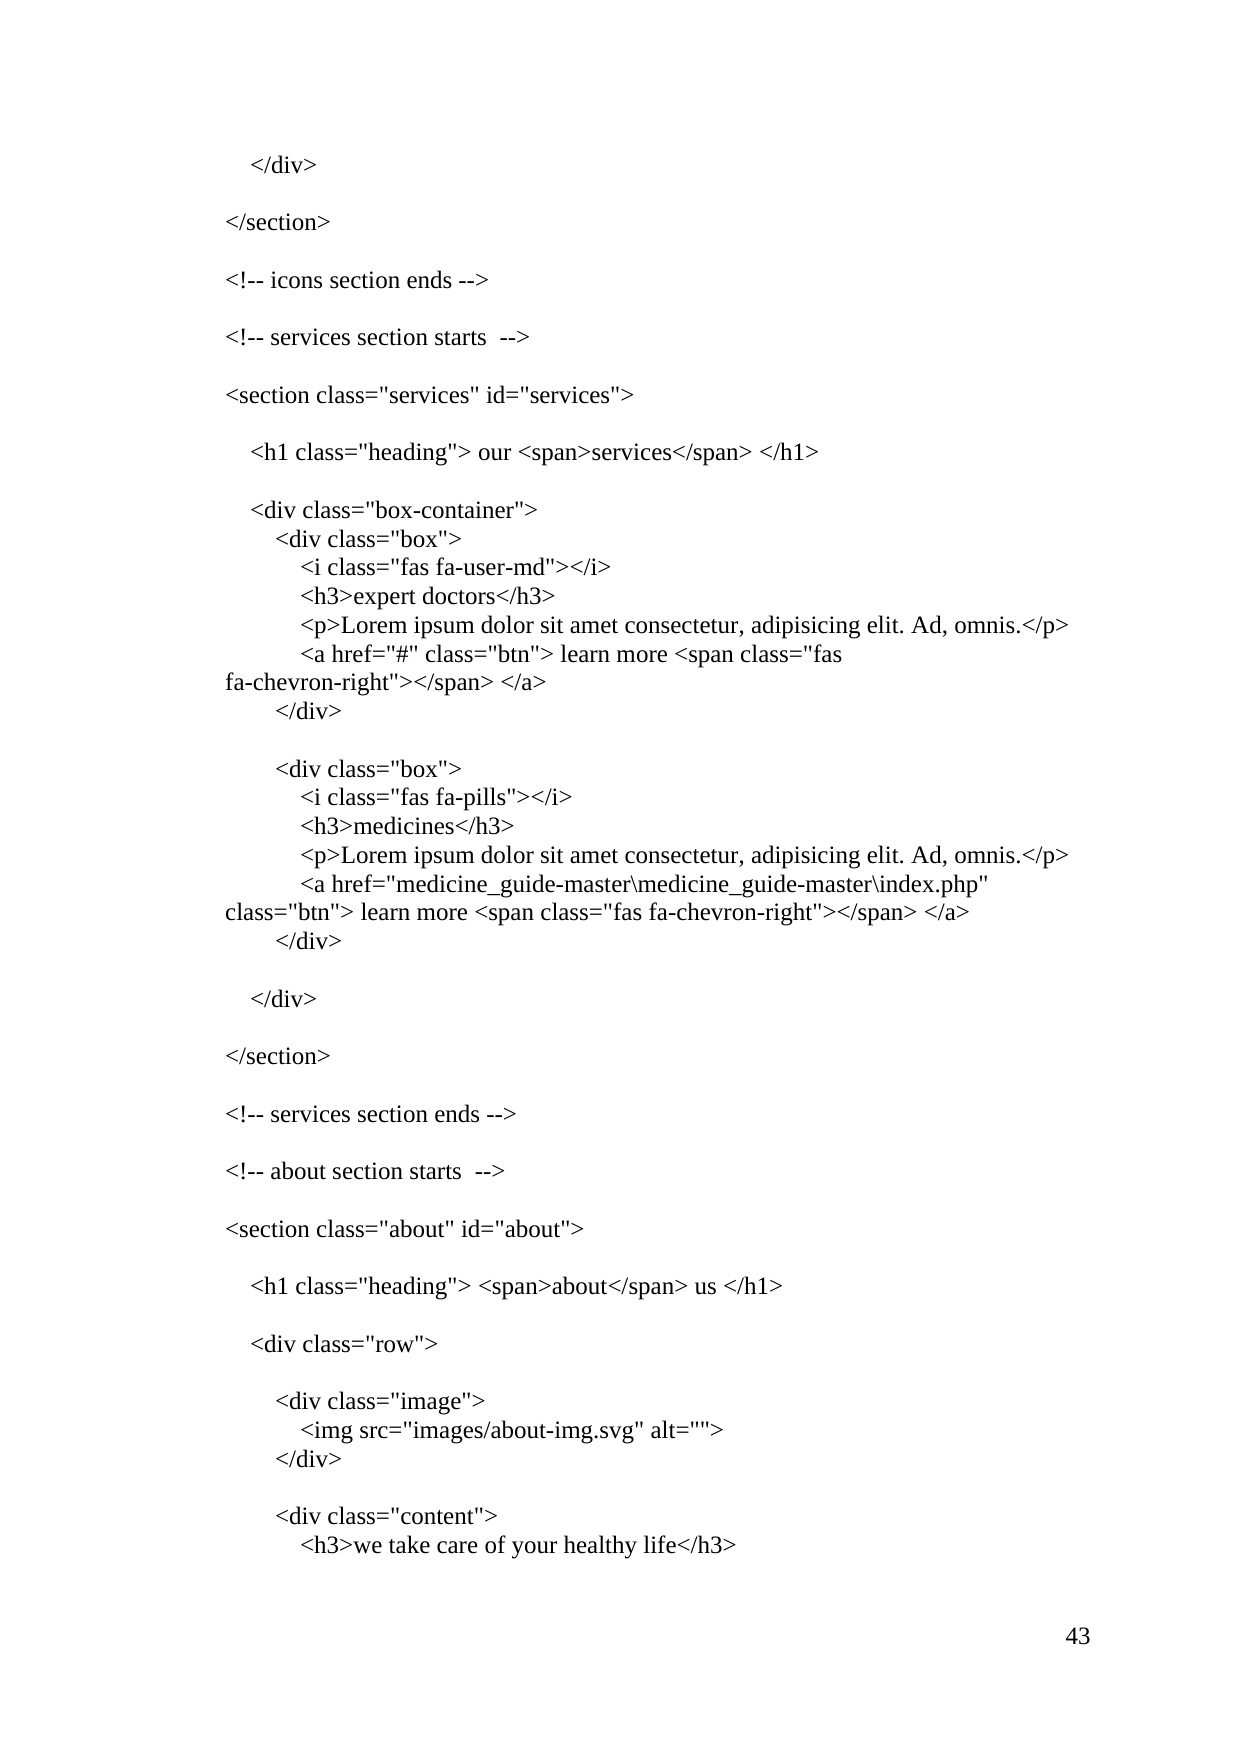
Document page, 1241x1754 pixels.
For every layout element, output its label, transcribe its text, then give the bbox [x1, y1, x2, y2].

text <div class="box"> [225, 754, 1090, 782]
text <h1 class="heading"> our <span>services</span> </h1> [225, 437, 1090, 466]
text </section> [225, 207, 1090, 236]
text <section class="about" id="about"> [225, 1214, 1090, 1242]
text <!-- services section ends --> [225, 1099, 1090, 1127]
text <img src="images/about-img.svg" alt=""> [225, 1415, 1090, 1444]
text <!-- icons section ends --> [225, 265, 1090, 294]
text <h3>we take care of your healthy life</h3> [225, 1530, 1090, 1559]
text <div class="row"> [225, 1329, 1090, 1357]
text </div> [225, 150, 1090, 179]
text <h1 class="heading"> <span>about</span> us </h1> [225, 1271, 1090, 1300]
text <p>Lorem ipsum dolor sit amet consectetur, adipisicing elit. Ad, omnis.</p> [225, 840, 1090, 869]
text <!-- services section starts --> [225, 322, 1090, 351]
text <h3>expert doctors</h3> [225, 581, 1090, 610]
text <div class="box-container"> [225, 495, 1090, 524]
text </div> [225, 1444, 1090, 1472]
text <div class="box"> [225, 524, 1090, 552]
text <h3>medicines</h3> [225, 811, 1090, 840]
text <div class="image"> [225, 1386, 1090, 1415]
text <p>Lorem ipsum dolor sit amet consectetur, adipisicing elit. Ad, omnis.</p> [225, 610, 1090, 639]
text </div> [225, 926, 1090, 955]
text <a href="medicine_guide-master\medicine_guide-master\index.php" class="btn"> learn more <span class="fas fa-chevron-right"></span> </a> [225, 869, 1090, 926]
text </div> [225, 696, 1090, 725]
text <a href="#" class="btn"> learn more <span class="fas fa-chevron-right"></span> </a> [225, 639, 1090, 696]
text <!-- about section starts --> [225, 1156, 1090, 1185]
text </div> [225, 984, 1090, 1012]
text <i class="fas fa-user-md"></i> [225, 552, 1090, 581]
text <div class="content"> [225, 1501, 1090, 1530]
text <section class="services" id="services"> [225, 380, 1090, 409]
text <i class="fas fa-pills"></i> [225, 782, 1090, 811]
text </section> [225, 1041, 1090, 1070]
